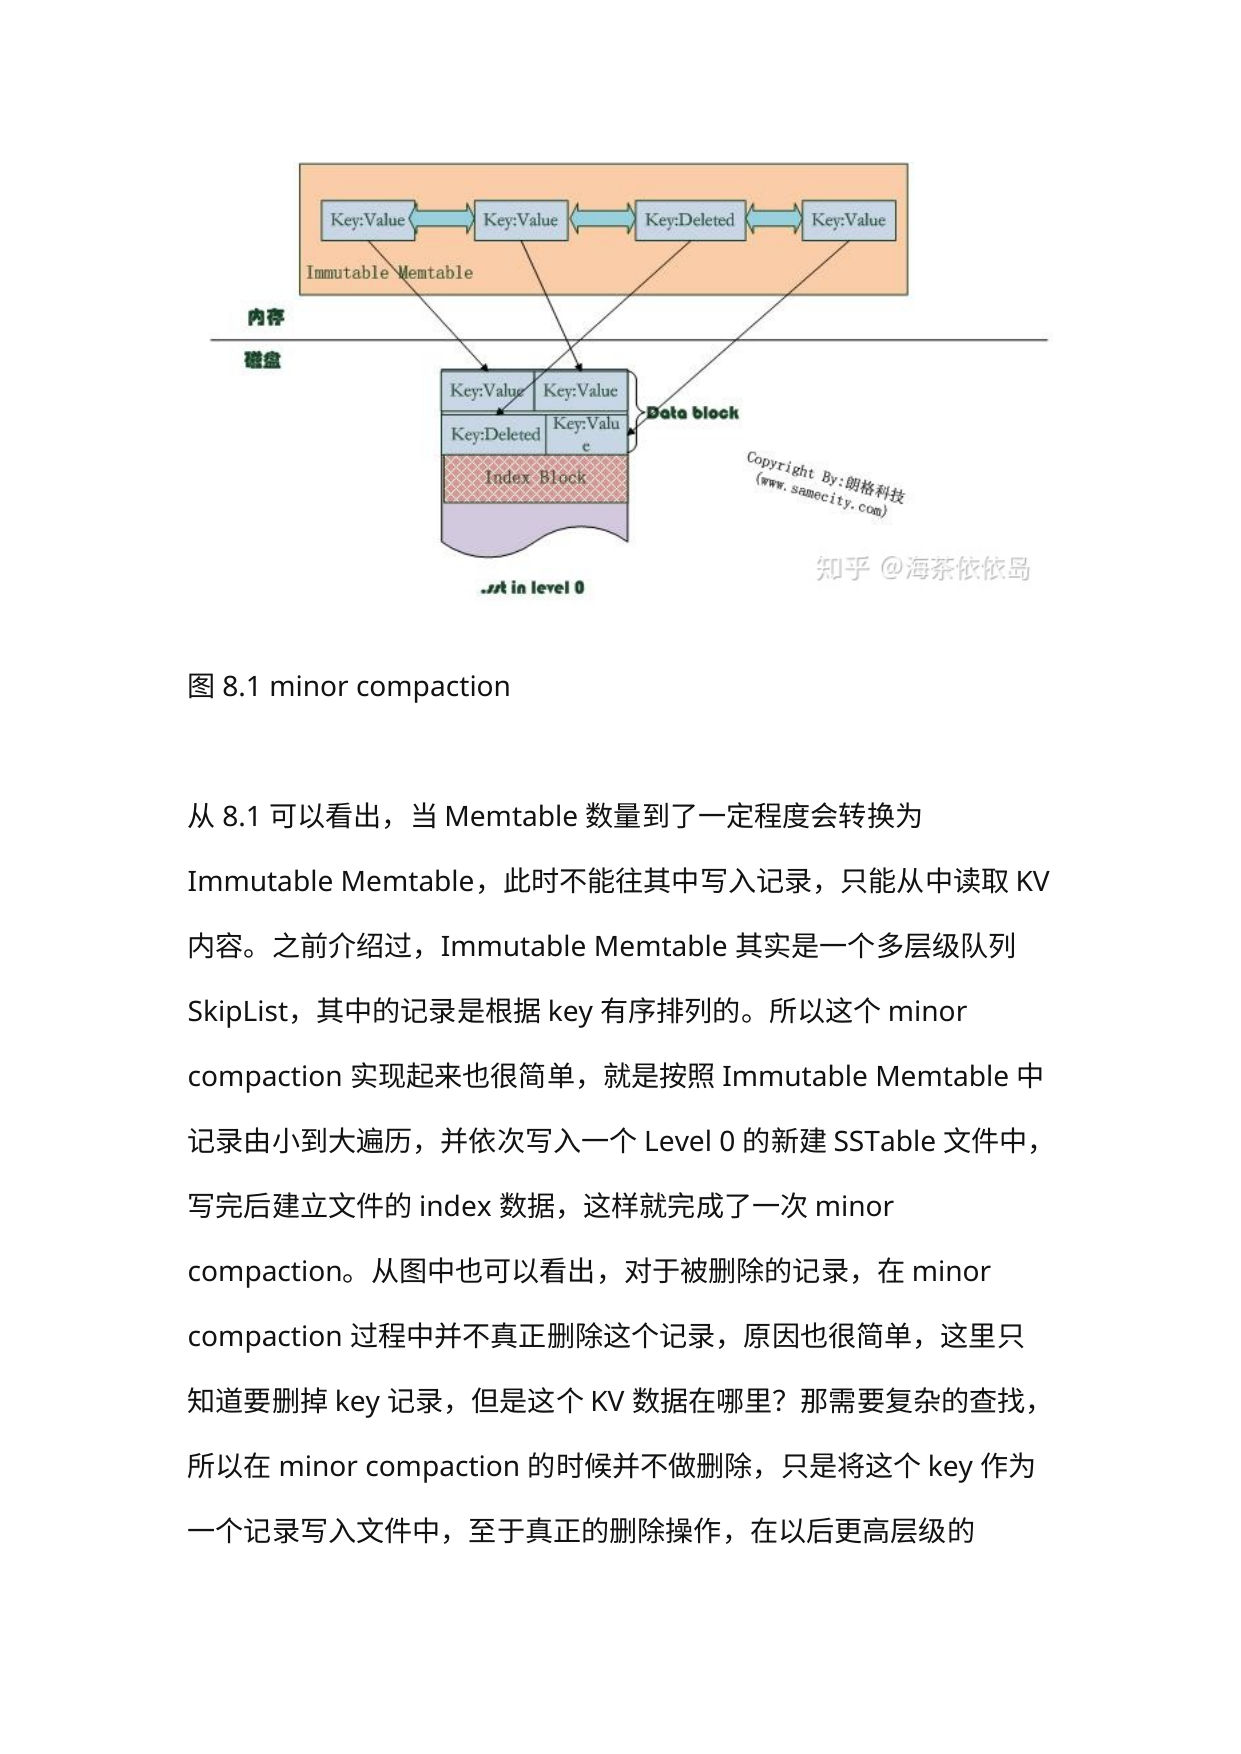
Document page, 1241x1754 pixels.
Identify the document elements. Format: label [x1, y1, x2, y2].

text [187, 652, 1053, 1562]
picture [187, 162, 1053, 606]
